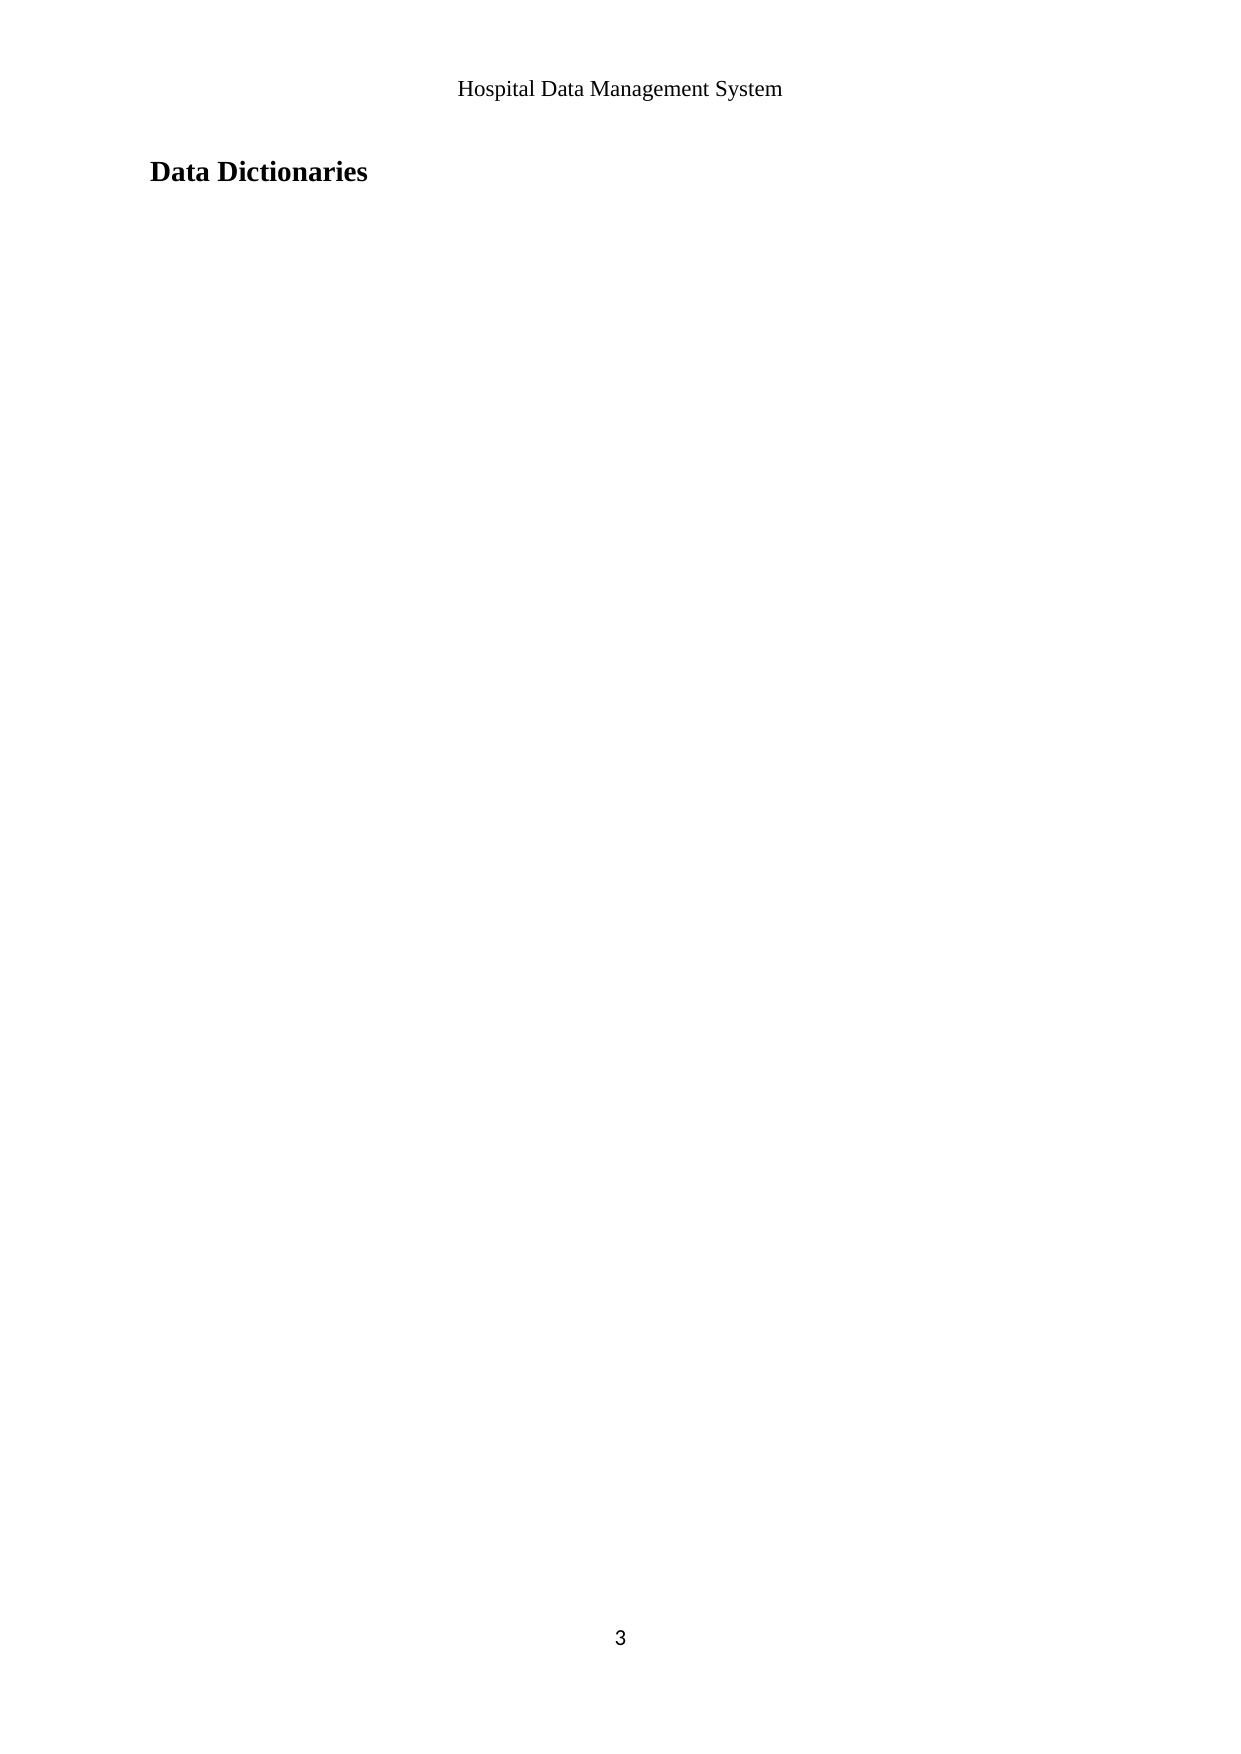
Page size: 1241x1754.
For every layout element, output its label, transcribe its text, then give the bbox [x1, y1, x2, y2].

subtitle Data Dictionaries [150, 154, 1090, 188]
